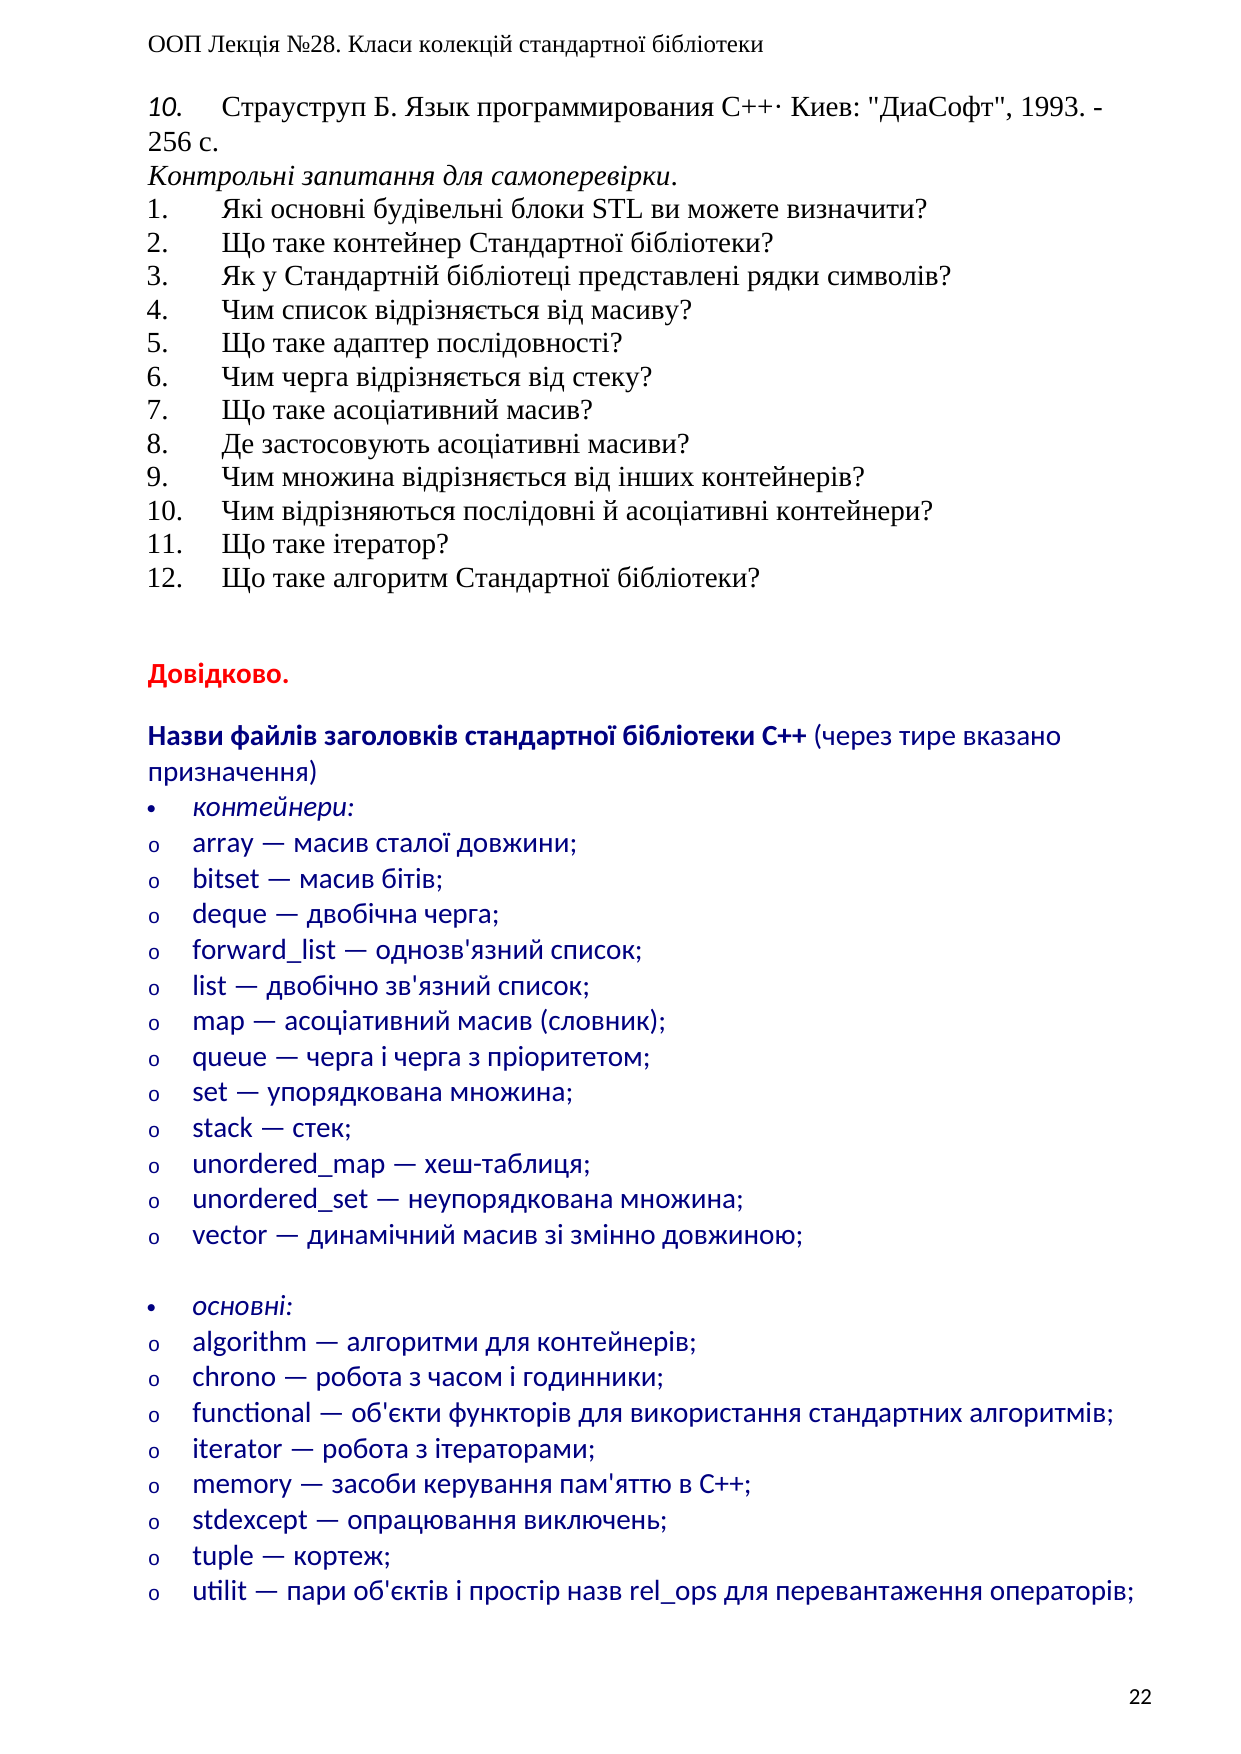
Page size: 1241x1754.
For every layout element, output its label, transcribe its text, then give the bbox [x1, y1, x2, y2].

list tuple — кортеж; [148, 1537, 1152, 1572]
list Що таке ітератор? [146, 527, 1152, 560]
list vector — динамічний масив зі змінно довжиною; [148, 1216, 1152, 1252]
list forward_list — однозв'язний список; [148, 931, 1152, 967]
list unordered_map — хеш-таблиця; [148, 1145, 1152, 1180]
text Назви файлів заголовків стандартної бібліотеки C++ (через тире вказано призначення) [148, 717, 1152, 788]
list контейнери: [148, 788, 1152, 824]
list Які основні будівельні блоки STL ви можете визначити? [146, 191, 1152, 225]
list Чим список відрізняється від масиву? [146, 292, 1152, 325]
list основні: [148, 1287, 1152, 1323]
list memory — засоби керування пам'яттю в C++; [148, 1465, 1152, 1501]
list Чим черга відрізняється від стеку? [146, 359, 1152, 392]
text Довідково. [148, 656, 1152, 691]
list unordered_set — неупорядкована множина; [148, 1180, 1152, 1216]
list Що таке контейнер Стандартної бібліотеки? [146, 225, 1152, 258]
list Як у Стандартній бібліотеці представлені рядки символів? [146, 258, 1152, 292]
list stack — стек; [148, 1109, 1152, 1145]
list map — асоціативний масив (словник); [148, 1002, 1152, 1038]
list Страуструп Б. Язык программирования С++· Киев: "ДиаСофт", 1993. - 256 с. [146, 88, 1152, 158]
list Що таке адаптер послідовності? [146, 325, 1152, 359]
list Що таке алгоритм Стандартної бібліотеки? [146, 560, 1152, 594]
list algorithm — алгоритми для контейнерів; [148, 1323, 1152, 1358]
list stdexcept — опрацювання виключень; [148, 1501, 1152, 1537]
list deque — двобічна черга; [148, 895, 1152, 931]
list bitset — масив бітів; [148, 860, 1152, 895]
list iterator — робота з ітераторами; [148, 1430, 1152, 1465]
list Чим множина відрізняється від інших контейнерів? [146, 459, 1152, 493]
list Чим відрізняються послідовні й асоціативні контейнери? [146, 493, 1152, 527]
list array — масив сталої довжини; [148, 824, 1152, 860]
list queue — черга і черга з пріоритетом; [148, 1038, 1152, 1073]
list utilit — пари об'єктів і простір назв rel_ops для перевантаження операторів; [148, 1572, 1152, 1608]
list Де застосовують асоціативні масиви? [146, 426, 1152, 459]
list set — упорядкована множина; [148, 1073, 1152, 1109]
list functional — об'єкти функторів для використання стандартних алгоритмів; [148, 1394, 1152, 1430]
list Що таке асоціативний масив? [146, 392, 1152, 426]
list Контрольні запитання для самоперевірки. [148, 158, 1152, 191]
list list — двобічно зв'язний список; [148, 967, 1152, 1002]
list chrono — робота з часом і годинники; [148, 1358, 1152, 1394]
